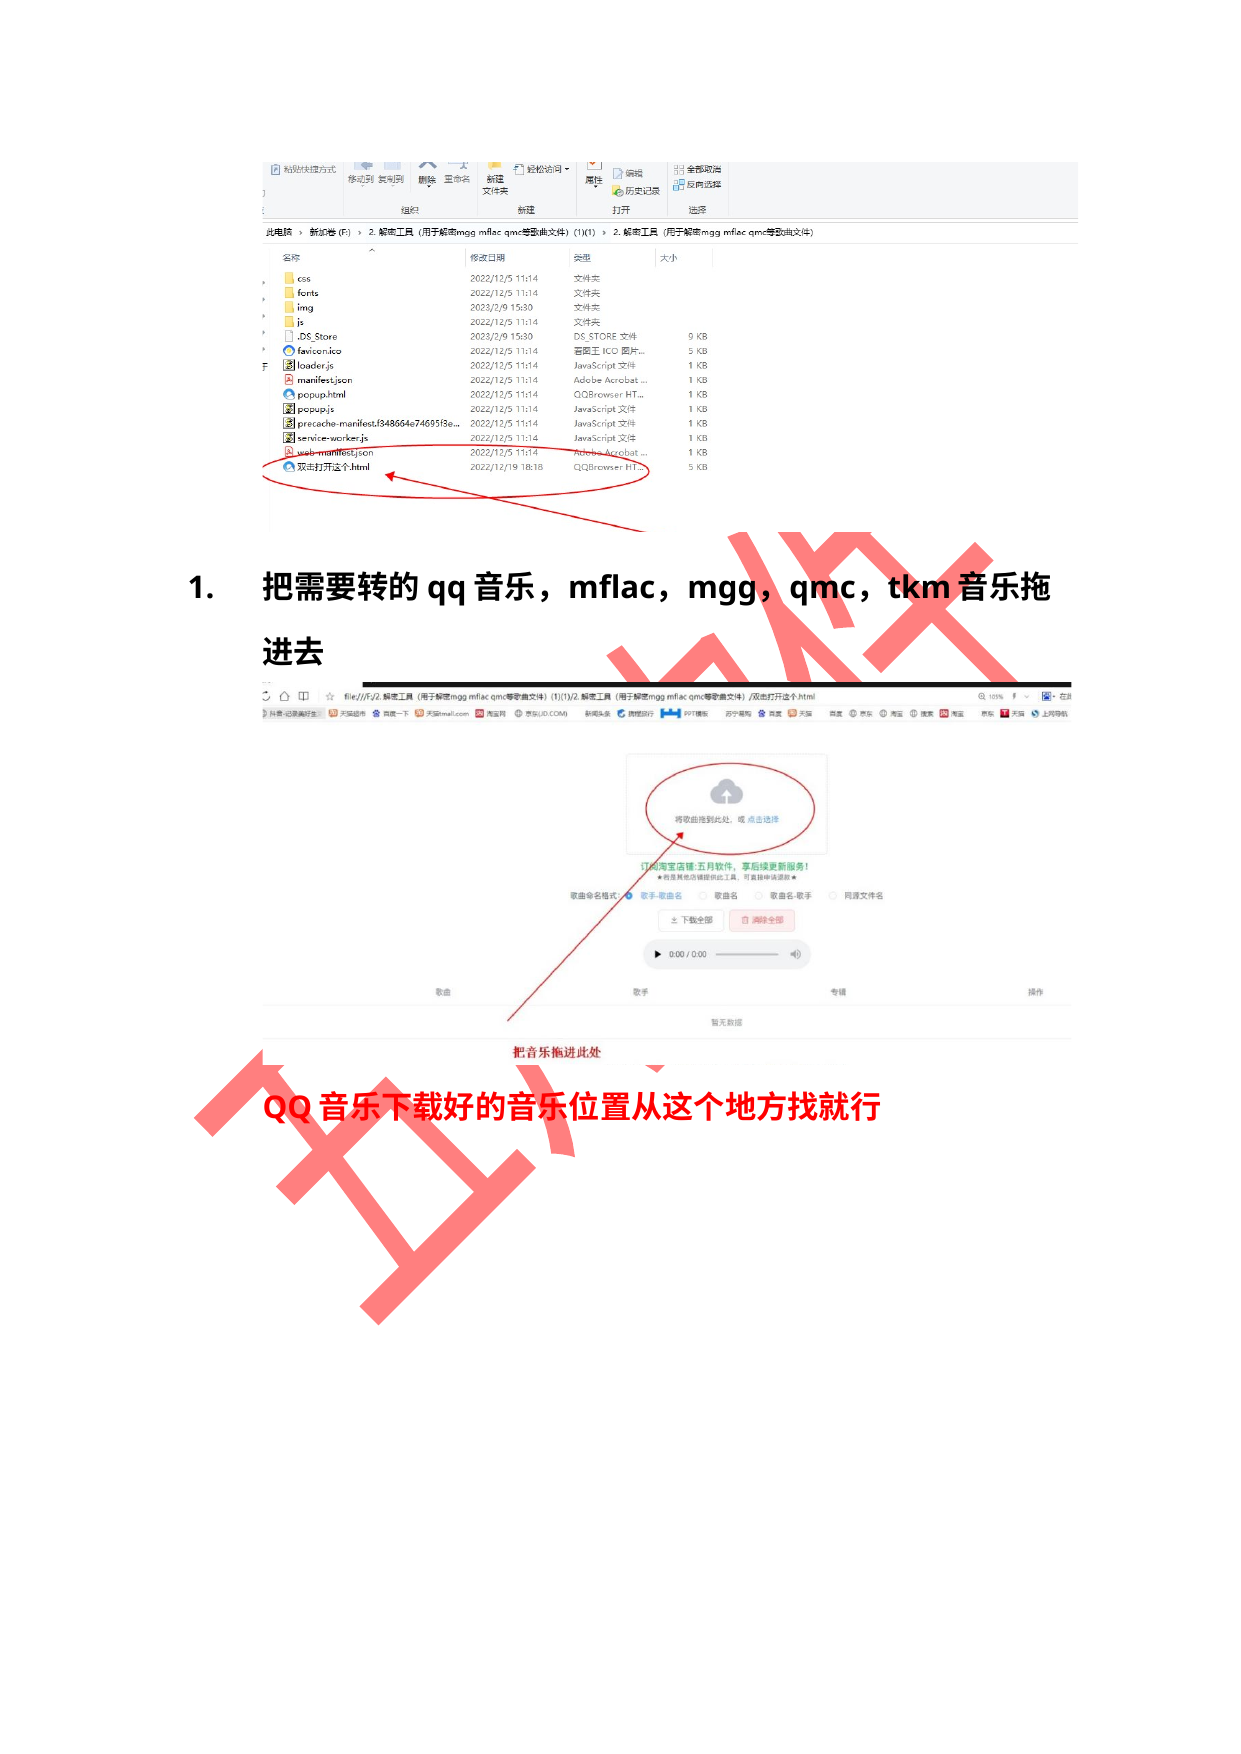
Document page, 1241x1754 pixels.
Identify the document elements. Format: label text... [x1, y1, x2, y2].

picture [262, 682, 1072, 1065]
picture [262, 162, 1079, 532]
list QQ音乐下载好的音乐位置从这个地方找就行 [262, 1072, 1053, 1137]
list 把需要转的qq音乐，mflac，mgg，qmc，tkm音乐拖进去 [187, 552, 1053, 682]
